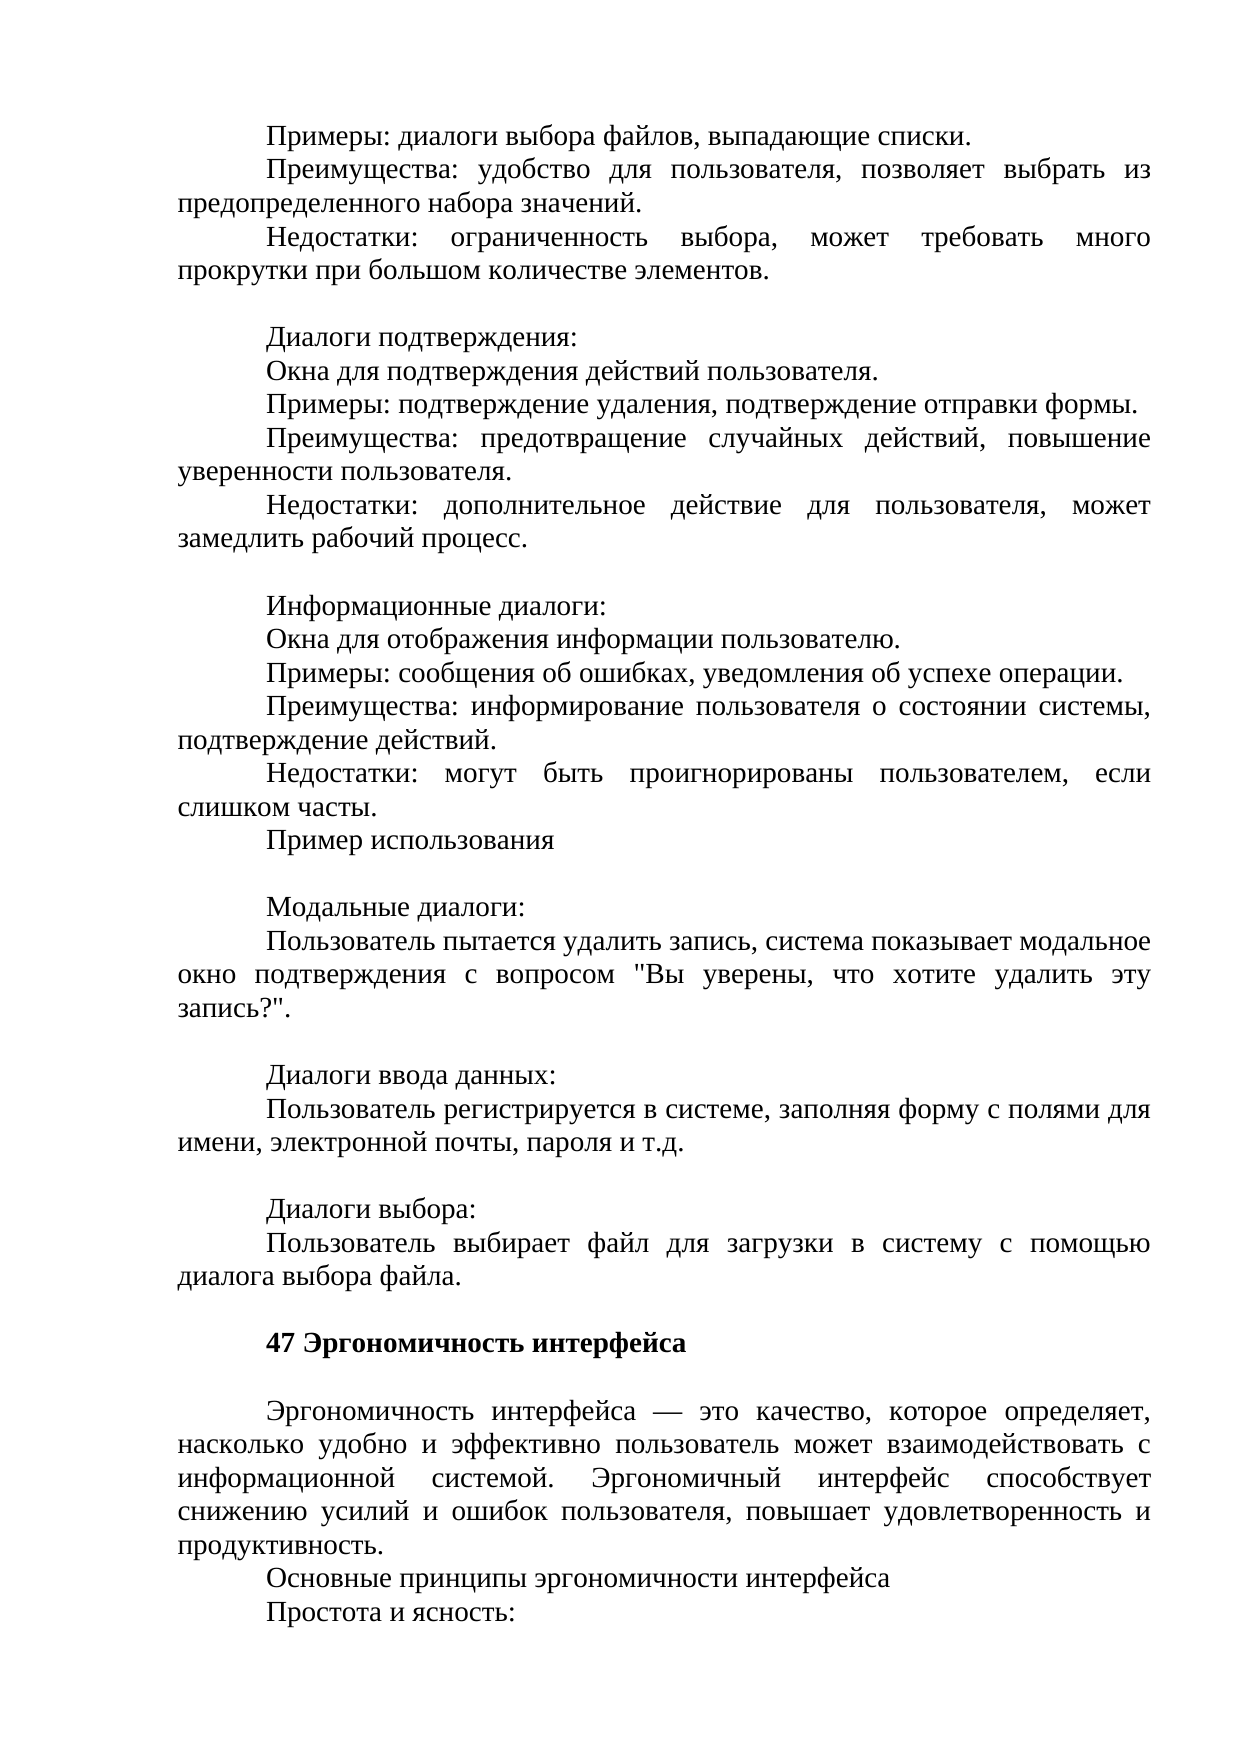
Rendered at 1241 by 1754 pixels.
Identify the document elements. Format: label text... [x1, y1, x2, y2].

text Модальные диалоги: [177, 889, 1152, 923]
text Преимущества: информирование пользователя о состоянии системы, подтверждение действий. [177, 688, 1152, 755]
text Примеры: сообщения об ошибках, уведомления об успехе операции. [177, 655, 1152, 688]
text Примеры: диалоги выбора файлов, выпадающие списки. [177, 118, 1152, 152]
text Эргономичность интерфейса — это качество, которое определяет, насколько удобно и эффективно пользователь может взаимодействовать с информационной системой. Эргономичный интерфейс способствует снижению усилий и ошибок пользователя, повышает удовлетворенность и продуктивность. [177, 1393, 1152, 1560]
text 47 Эргономичность интерфейса [177, 1326, 1152, 1359]
text Преимущества: предотвращение случайных действий, повышение уверенности пользователя. [177, 420, 1152, 487]
text Недостатки: ограниченность выбора, может требовать много прокрутки при большом количестве элементов. [177, 219, 1152, 286]
text Пример использования [177, 822, 1152, 856]
text Пользователь регистрируется в системе, заполняя форму с полями для имени, электронной почты, пароля и т.д. [177, 1091, 1152, 1158]
text Диалоги ввода данных: [177, 1057, 1152, 1091]
text Недостатки: дополнительное действие для пользователя, может замедлить рабочий процесс. [177, 487, 1152, 554]
text Окна для подтверждения действий пользователя. [177, 353, 1152, 386]
text Окна для отображения информации пользователю. [177, 621, 1152, 655]
text Преимущества: удобство для пользователя, позволяет выбрать из предопределенного набора значений. [177, 152, 1152, 219]
text Диалоги выбора: [177, 1191, 1152, 1225]
text Простота и ясность: [177, 1594, 1152, 1627]
text Основные принципы эргономичности интерфейса [177, 1560, 1152, 1594]
text Диалоги подтверждения: [177, 319, 1152, 353]
text Пользователь пытается удалить запись, система показывает модальное окно подтверждения с вопросом "Вы уверены, что хотите удалить эту запись?". [177, 923, 1152, 1024]
text Пользователь выбирает файл для загрузки в систему с помощью диалога выбора файла. [177, 1225, 1152, 1292]
text Недостатки: могут быть проигнорированы пользователем, если слишком часты. [177, 755, 1152, 822]
text Информационные диалоги: [177, 588, 1152, 621]
text Примеры: подтверждение удаления, подтверждение отправки формы. [177, 386, 1152, 420]
